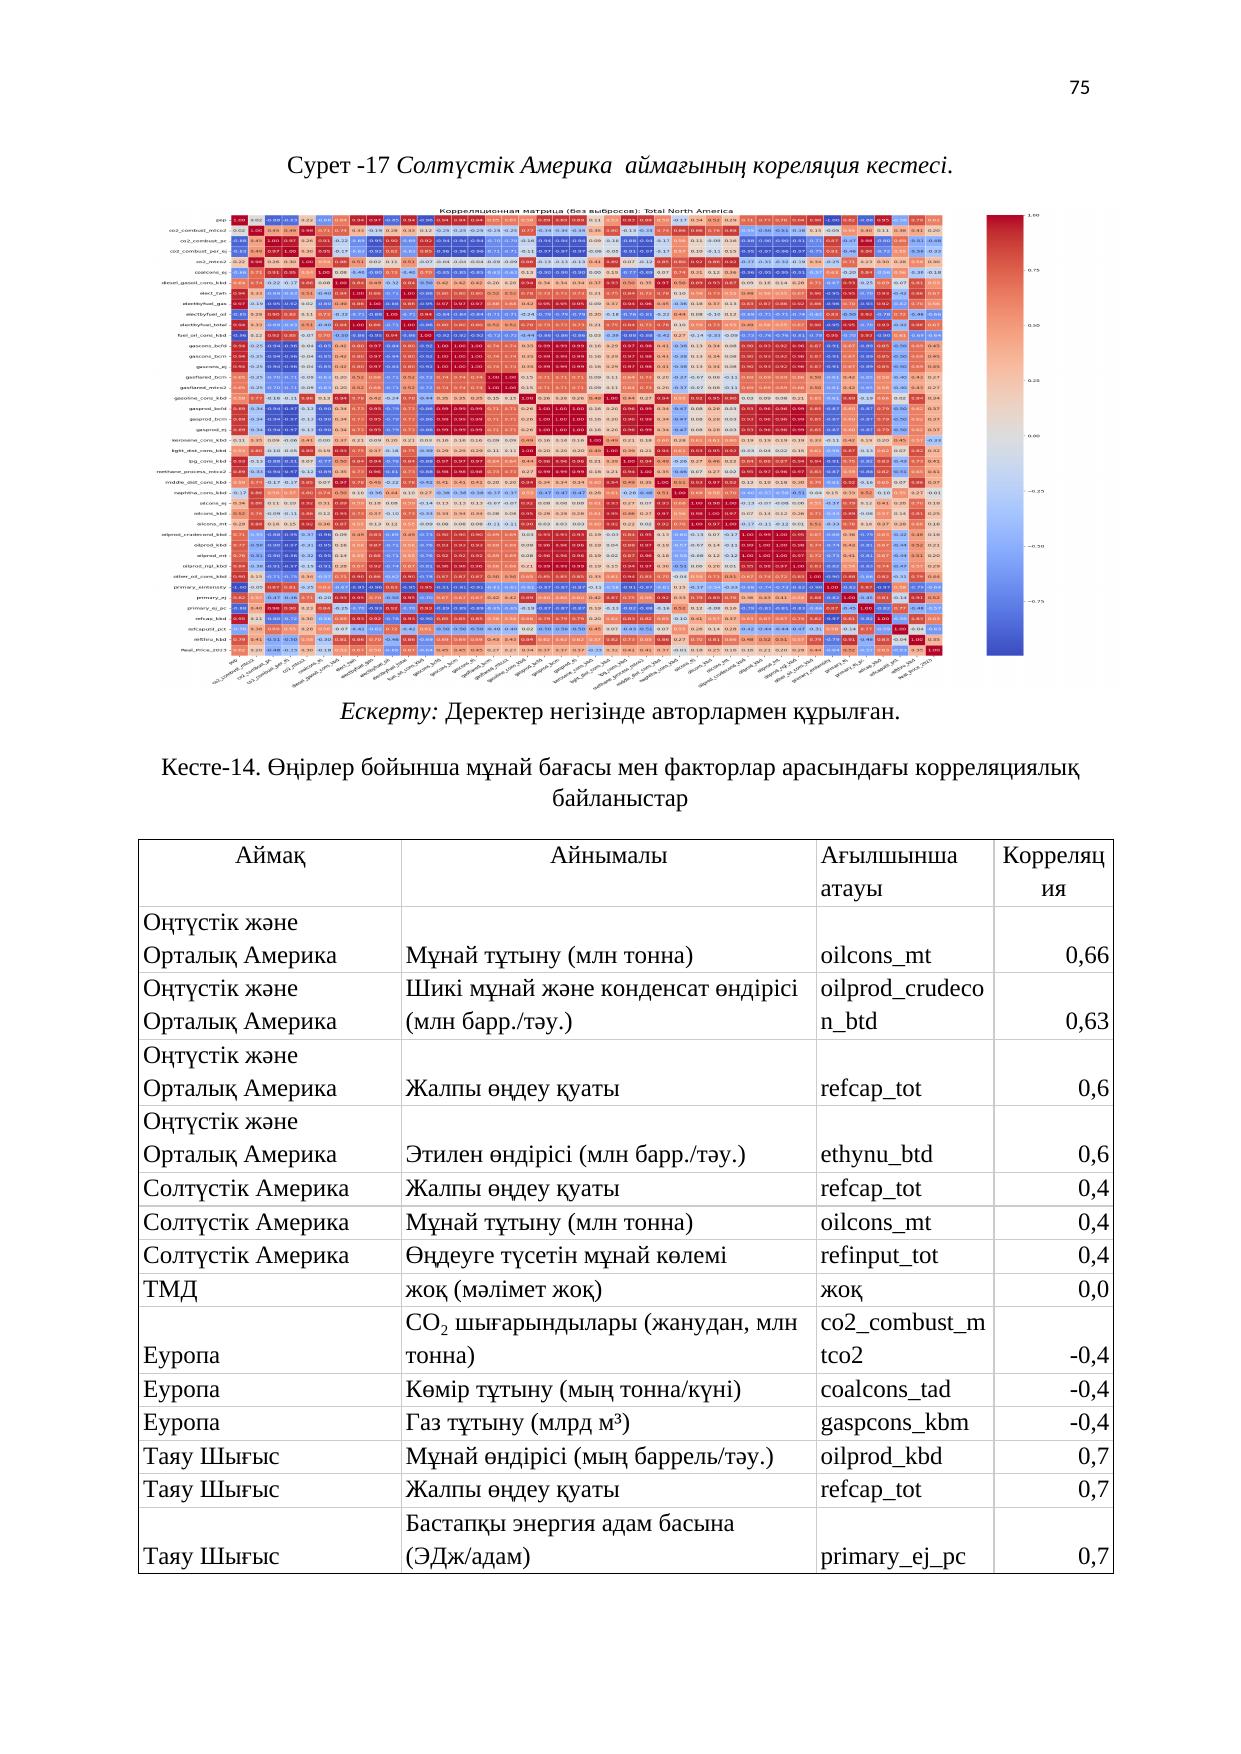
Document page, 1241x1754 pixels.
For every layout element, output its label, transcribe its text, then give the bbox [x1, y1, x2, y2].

table_header Корреляция [995, 840, 1113, 906]
table_cell Таяу Шығыс [139, 1508, 401, 1573]
text Ескерту: Деректер негізінде авторлармен құрылған. [150, 694, 1090, 724]
table_header Ағылшынша атауы [817, 840, 993, 906]
table_cell refcap_tot [817, 1173, 993, 1205]
table_cell 0,7 [995, 1474, 1113, 1507]
table_cell Таяу Шығыс [139, 1474, 401, 1507]
table_cell -0,4 [995, 1407, 1113, 1439]
table_cell Жалпы өңдеу қуаты [402, 1040, 816, 1105]
table_cell Жалпы өңдеу қуаты [402, 1474, 816, 1507]
table_cell Еуропа [139, 1374, 401, 1406]
table_cell coalcons_tad [817, 1374, 993, 1406]
table_cell CO₂ шығарындылары (жанудан, млн тонна) [402, 1307, 816, 1372]
table_cell oilcons_mt [817, 907, 993, 972]
table_cell Көмір тұтыну (мың тонна/күні) [402, 1374, 816, 1406]
table_cell Мұнай тұтыну (млн тонна) [402, 907, 816, 972]
table_cell -0,4 [995, 1374, 1113, 1406]
table_cell 0,7 [995, 1441, 1113, 1473]
table_cell ethynu_btd [817, 1106, 993, 1172]
table_cell gaspcons_kbm [817, 1407, 993, 1439]
table_cell Оңтүстік және Орталық Америка [139, 1040, 401, 1105]
table_cell refcap_tot [817, 1040, 993, 1105]
table_cell Мұнай өндірісі (мың баррель/тәу.) [402, 1441, 816, 1473]
table_cell Өңдеуге түсетін мұнай көлемі [402, 1240, 816, 1272]
table_cell Оңтүстік және Орталық Америка [139, 973, 401, 1039]
table_cell Еуропа [139, 1407, 401, 1439]
table_cell 0,4 [995, 1173, 1113, 1205]
table_cell Солтүстік Америка [139, 1240, 401, 1272]
table_cell 0,6 [995, 1106, 1113, 1172]
table_cell Этилен өндірісі (млн барр./тәу.) [402, 1106, 816, 1172]
table_cell Газ тұтыну (млрд м³) [402, 1407, 816, 1439]
table_cell co2_combust_mtco2 [817, 1307, 993, 1372]
table_cell 0,6 [995, 1040, 1113, 1105]
table_cell -0,4 [995, 1307, 1113, 1372]
table_cell 0,7 [995, 1508, 1113, 1573]
table_cell refcap_tot [817, 1474, 993, 1507]
table_cell Солтүстік Америка [139, 1173, 401, 1205]
table_cell жоқ [817, 1274, 993, 1306]
table_cell oilcons_mt [817, 1207, 993, 1239]
table_cell Бастапқы энергия адам басына (ЭДж/адам) [402, 1508, 816, 1573]
table_cell 0,0 [995, 1274, 1113, 1306]
table_cell Мұнай тұтыну (млн тонна) [402, 1207, 816, 1239]
table_cell жоқ (мәлімет жоқ) [402, 1274, 816, 1306]
text Кесте-14. Өңірлер бойынша мұнай бағасы мен факторлар арасындағы корреляциялық байланыстар [150, 752, 1090, 812]
table_header Айнымалы [402, 840, 816, 906]
table_cell 0,63 [995, 973, 1113, 1039]
table_cell primary_ej_pc [817, 1508, 993, 1573]
table_header Аймақ [139, 840, 401, 906]
text Сурет -17 Солтүстік Америка аймағының кореляция кестесі. [150, 150, 1090, 179]
picture [150, 206, 1125, 694]
table_cell Жалпы өңдеу қуаты [402, 1173, 816, 1205]
table_cell 0,4 [995, 1207, 1113, 1239]
table_cell Еуропа [139, 1307, 401, 1372]
table_cell Солтүстік Америка [139, 1207, 401, 1239]
table_cell Оңтүстік және Орталық Америка [139, 907, 401, 972]
table_cell oilprod_kbd [817, 1441, 993, 1473]
table_cell Таяу Шығыс [139, 1441, 401, 1473]
table_cell 0,4 [995, 1240, 1113, 1272]
table_cell 0,66 [995, 907, 1113, 972]
table_cell refinput_tot [817, 1240, 993, 1272]
table_cell ТМД [139, 1274, 401, 1306]
table_cell Шикі мұнай және конденсат өндірісі (млн барр./тәу.) [402, 973, 816, 1039]
table_cell Оңтүстік және Орталық Америка [139, 1106, 401, 1172]
table_cell oilprod_crudecon_btd [817, 973, 993, 1039]
